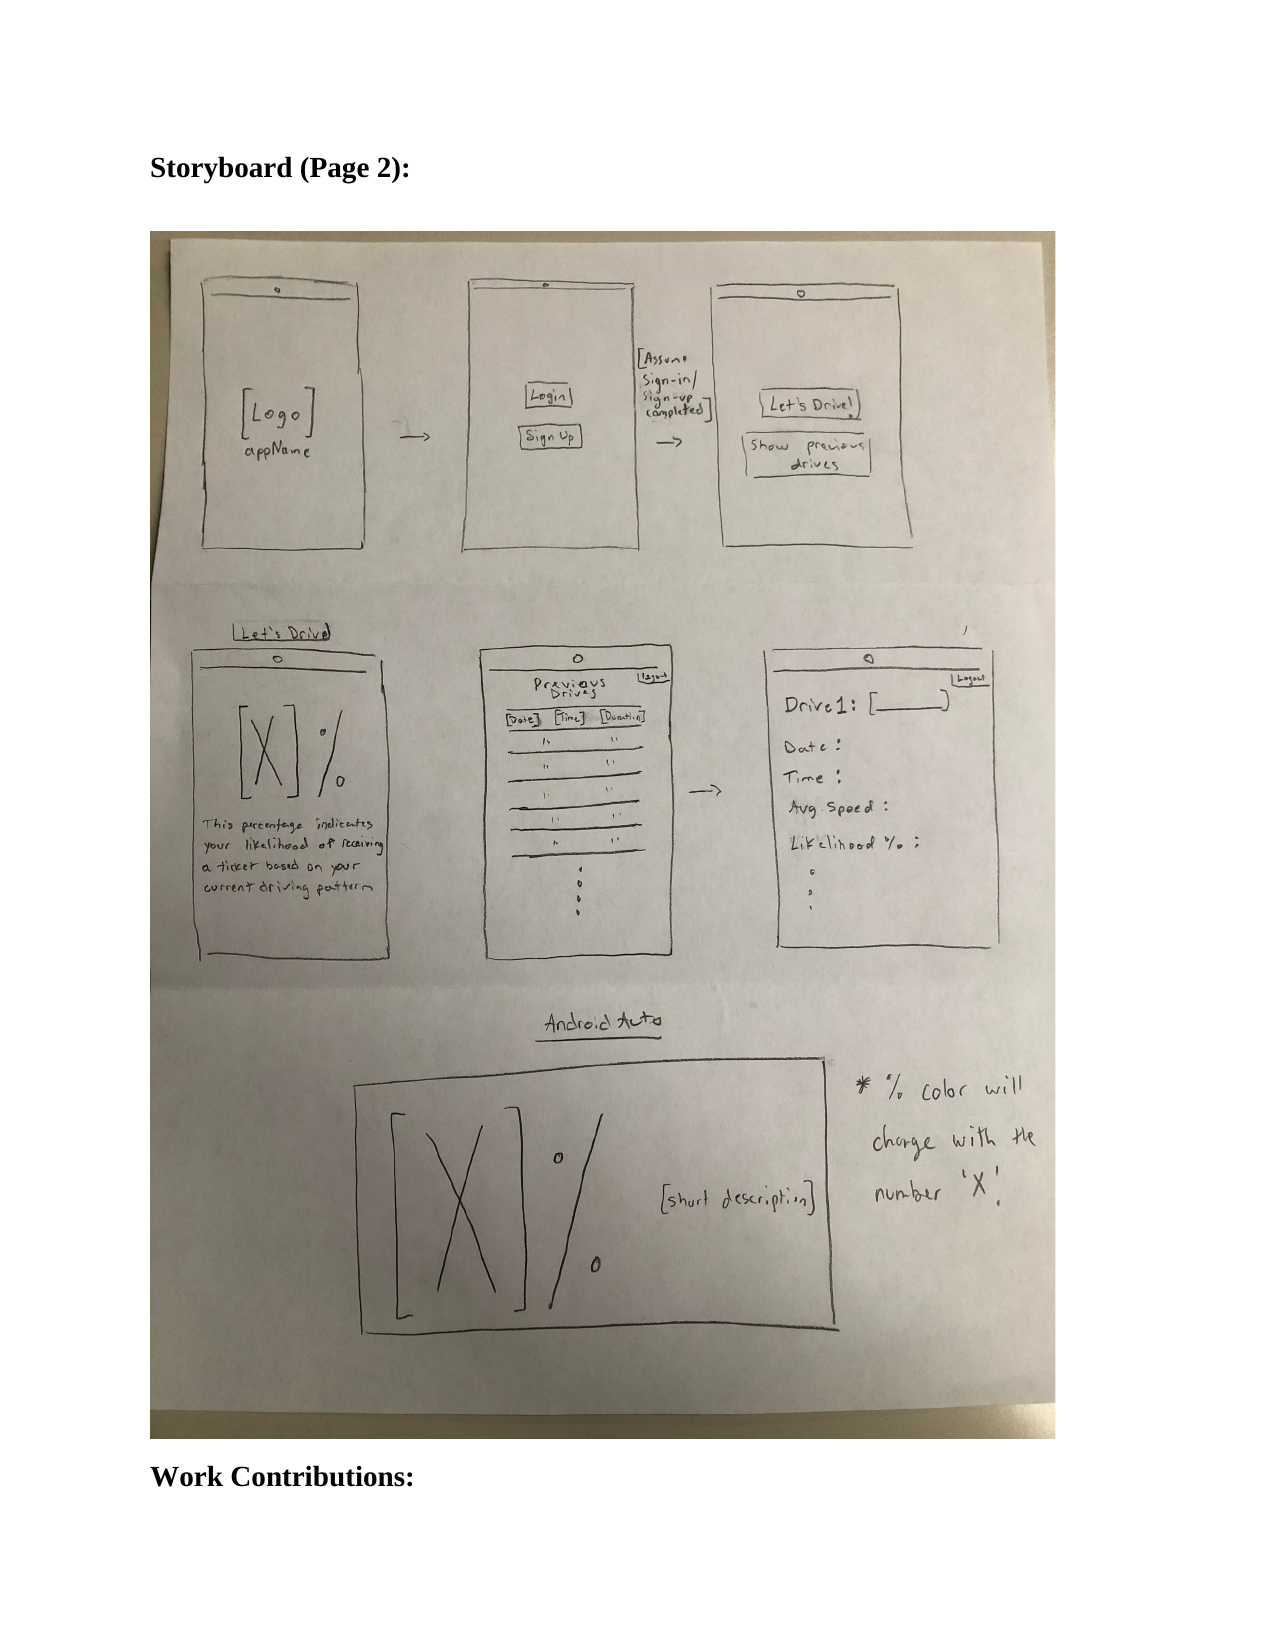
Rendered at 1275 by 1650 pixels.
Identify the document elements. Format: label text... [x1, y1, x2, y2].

text Storyboard (Page 2): [150, 150, 1125, 183]
picture [150, 231, 1056, 1439]
text Work Contributions: [150, 1341, 1125, 1492]
